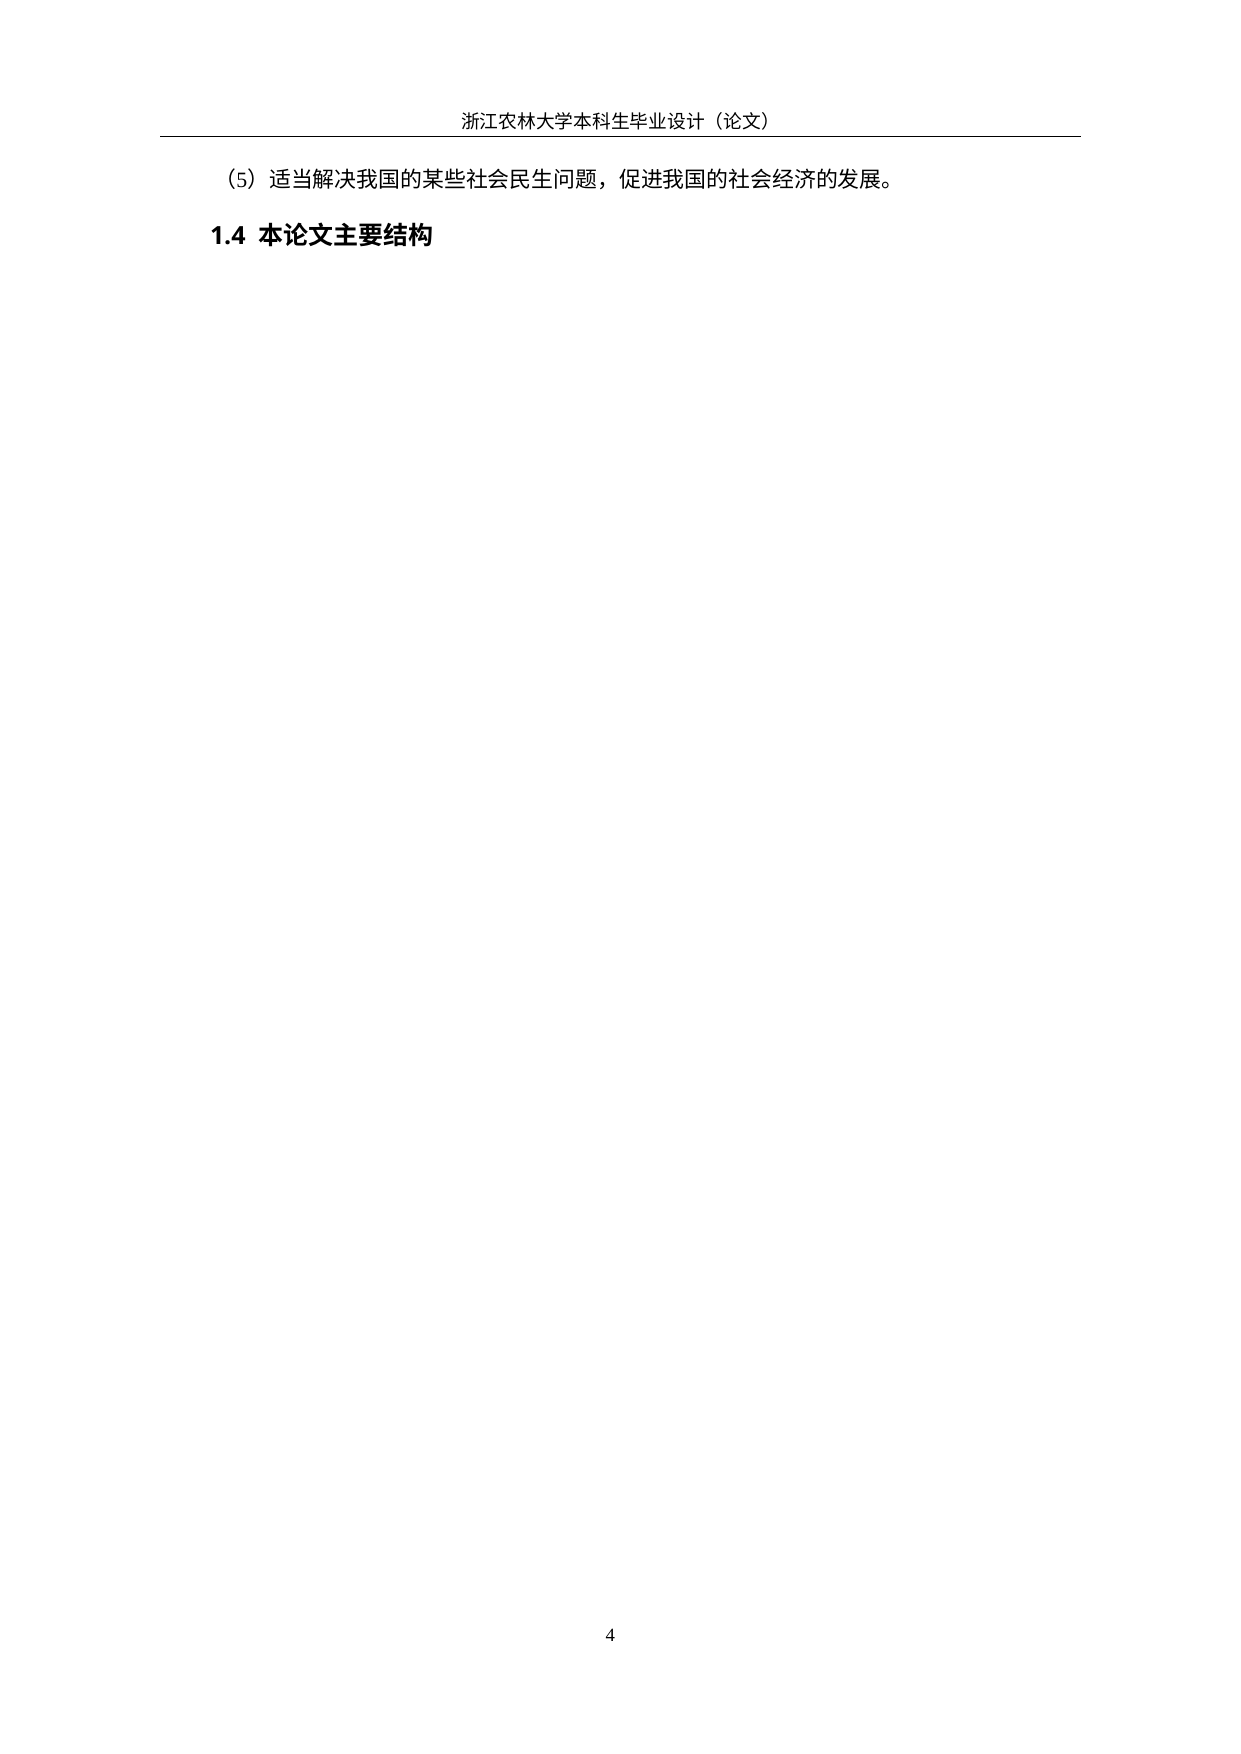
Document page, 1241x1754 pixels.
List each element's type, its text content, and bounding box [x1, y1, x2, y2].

text 1.4 本论文主要结构 [159, 201, 1081, 266]
text （5）适当解决我国的某些社会民生问题，促进我国的社会经济的发展。 [159, 162, 1081, 194]
